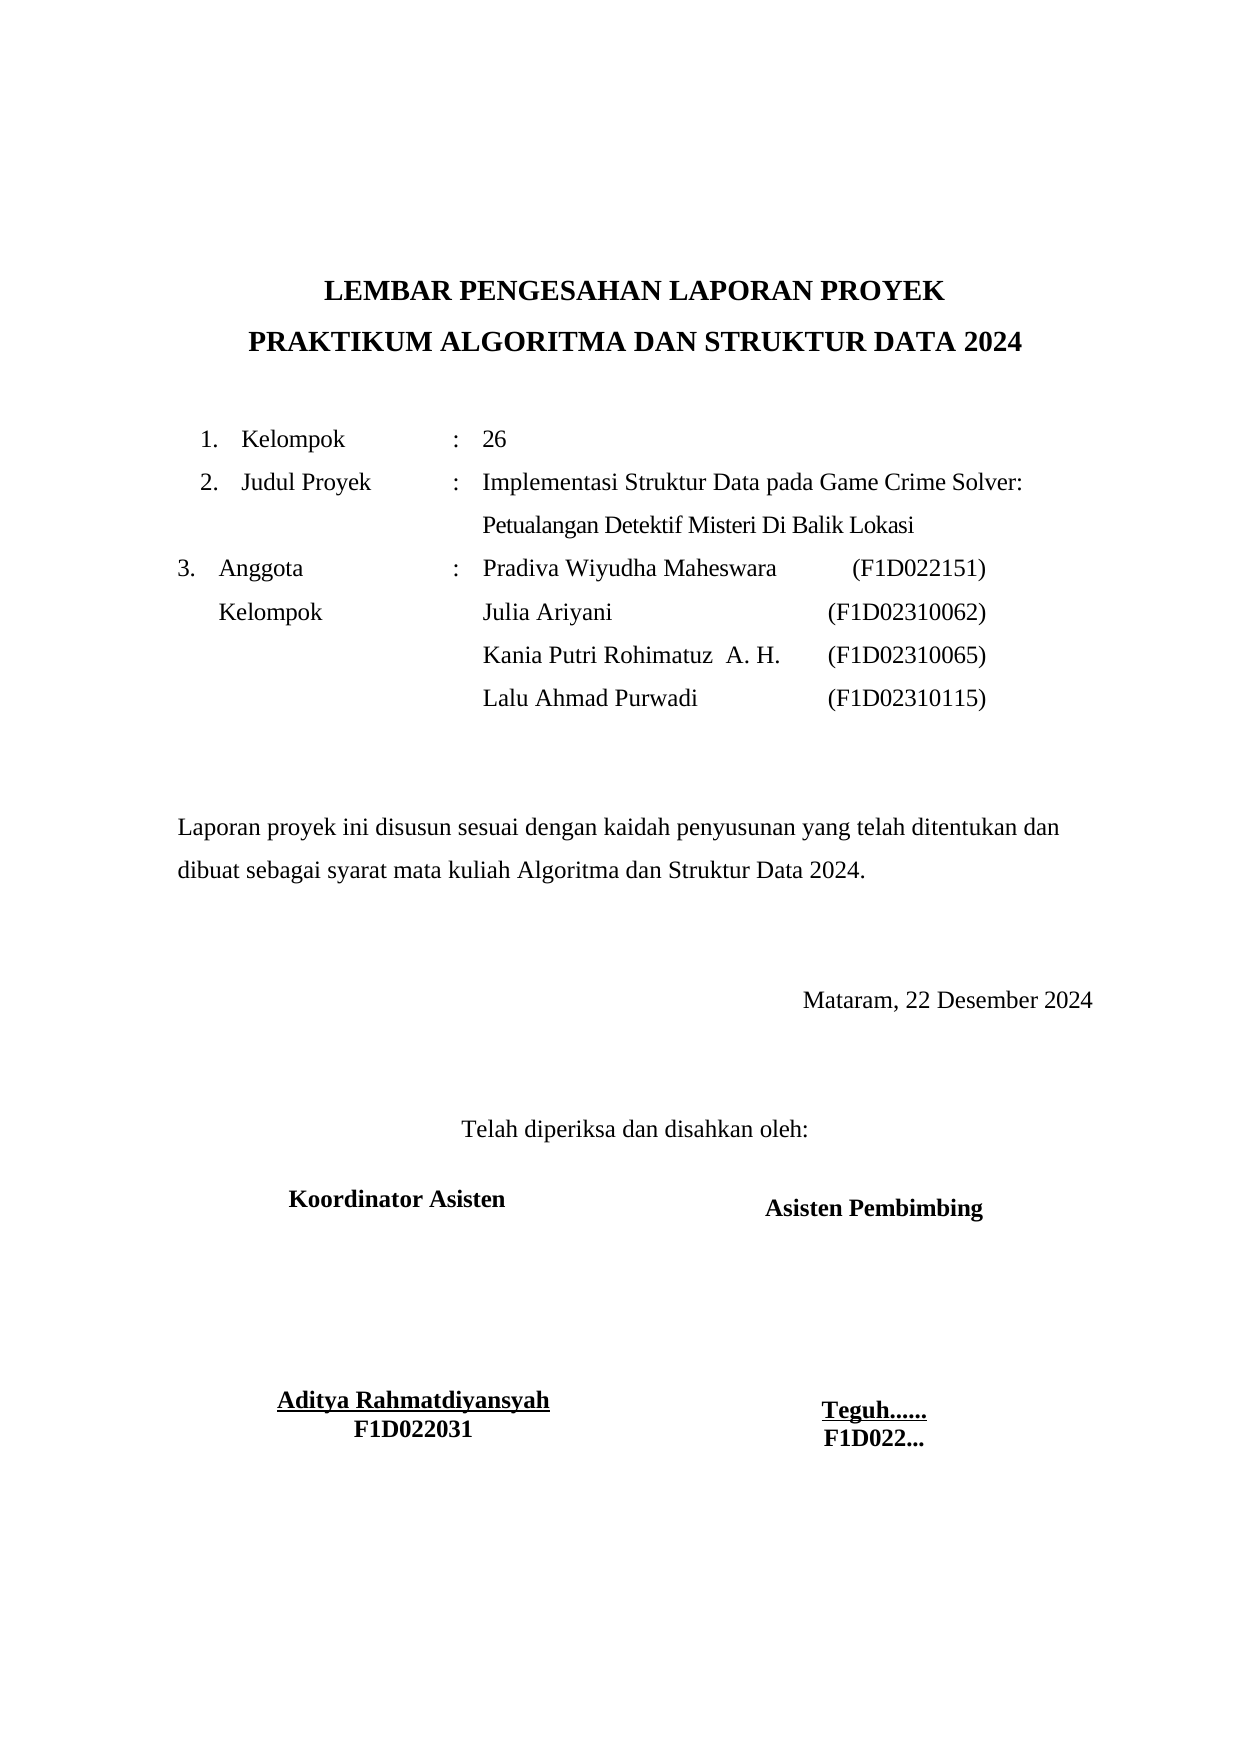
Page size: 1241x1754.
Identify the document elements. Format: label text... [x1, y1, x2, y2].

text Laporan proyek ini disusun sesuai dengan kaidah penyusunan yang telah ditentukan dan dibuat sebagai syarat mata kuliah Algoritma dan Struktur Data 2024. [177, 812, 1107, 884]
text Aditya Rahmatdiyansyah F1D022031 [251, 1385, 576, 1443]
text LEMBAR PENGESAHAN LAPORAN PROYEK PRAKTIKUM ALGORITMA DAN STRUKTUR DATA 2024 [248, 273, 1107, 357]
list Kelompok : 26 [200, 424, 1107, 453]
text Telah diperiksa dan disahkan oleh: [195, 1114, 1075, 1143]
text Mataram, 22 Desember 2024 [177, 985, 1093, 1014]
list Anggota : Kelompok [177, 553, 460, 625]
text Koordinator Asisten [284, 1184, 509, 1213]
text Asisten Pembimbing [653, 1193, 1095, 1222]
list Judul Proyek : Implementasi Struktur Data pada Game Crime Solver: [200, 467, 1107, 496]
text Teguh...... F1D022... [807, 1395, 941, 1452]
text Petualangan Detektif Misteri Di Balik Lokasi [482, 511, 1107, 539]
